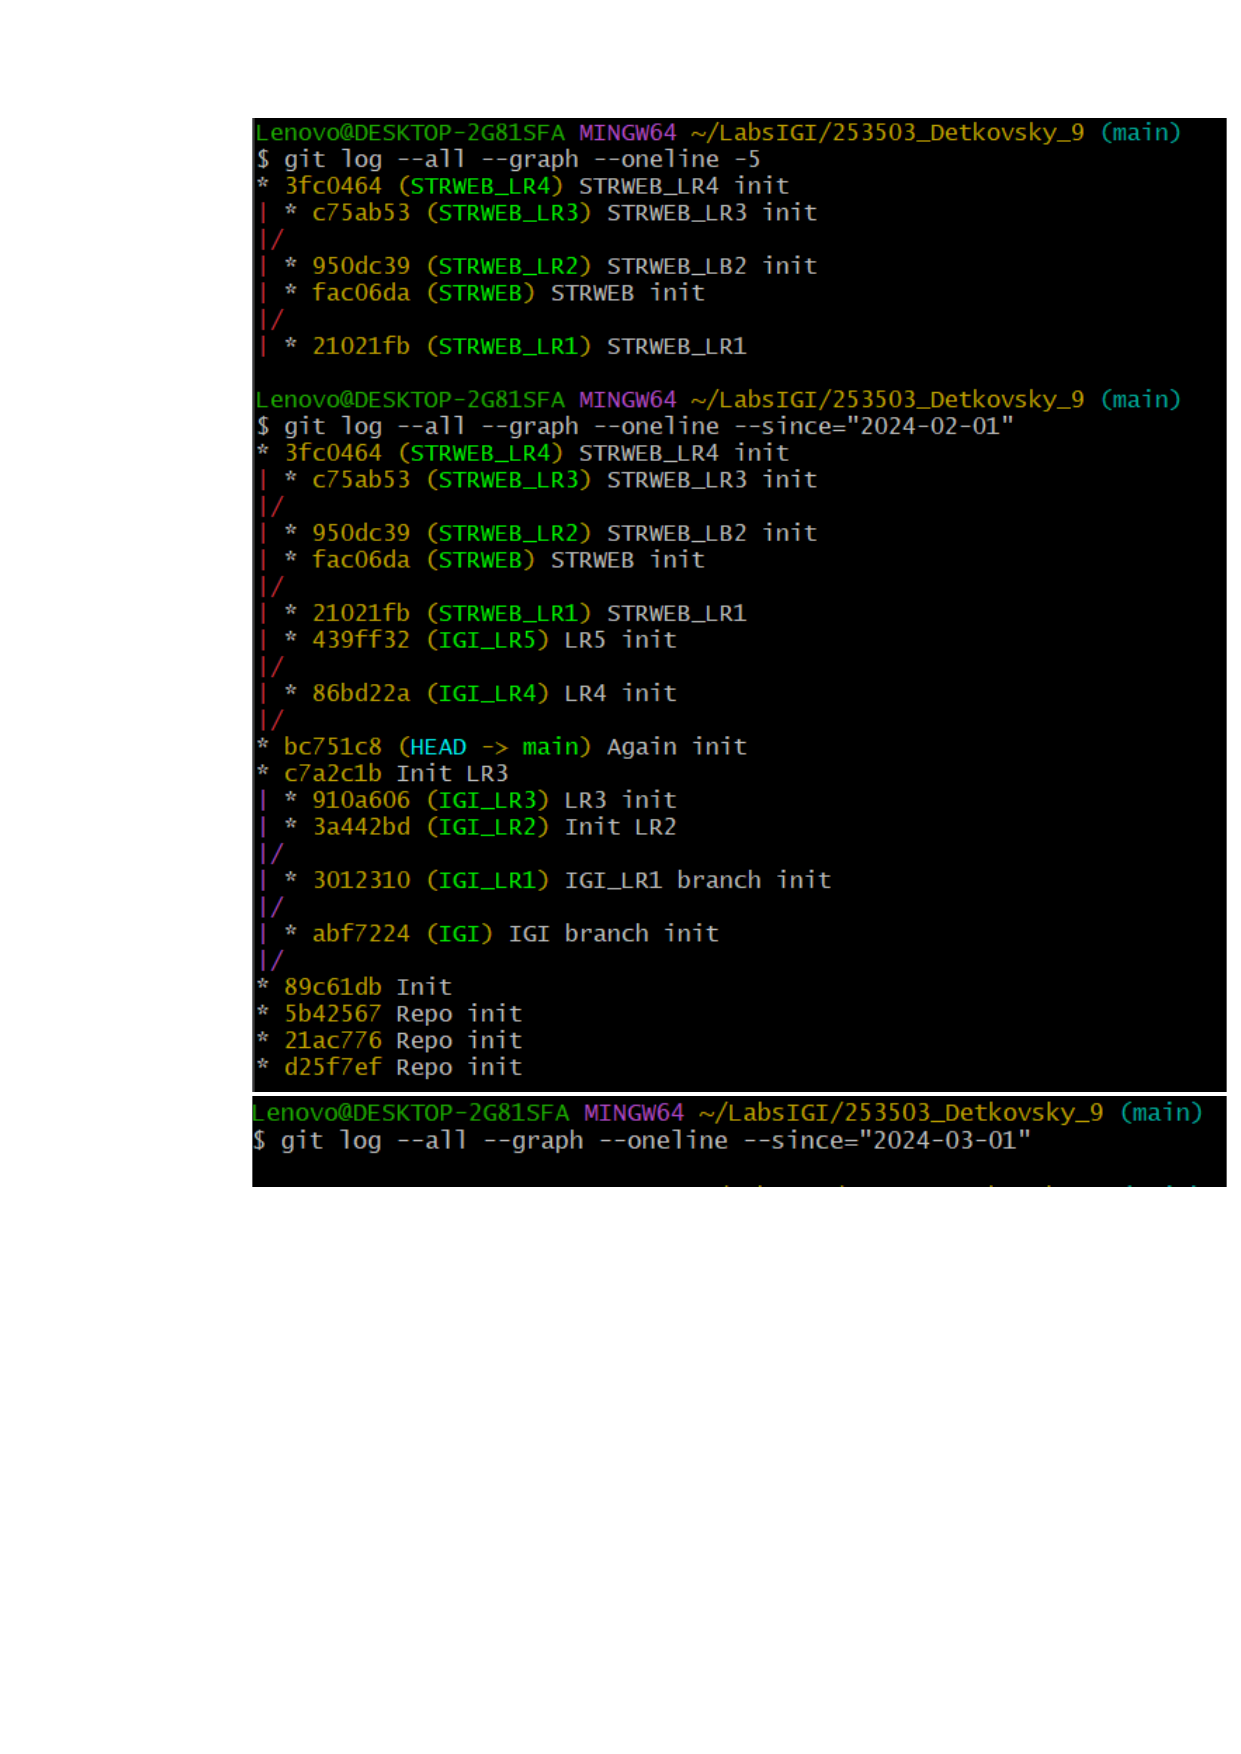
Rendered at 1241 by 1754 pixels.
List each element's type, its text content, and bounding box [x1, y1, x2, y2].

picture [252, 1096, 1227, 1187]
picture [252, 118, 1227, 1092]
